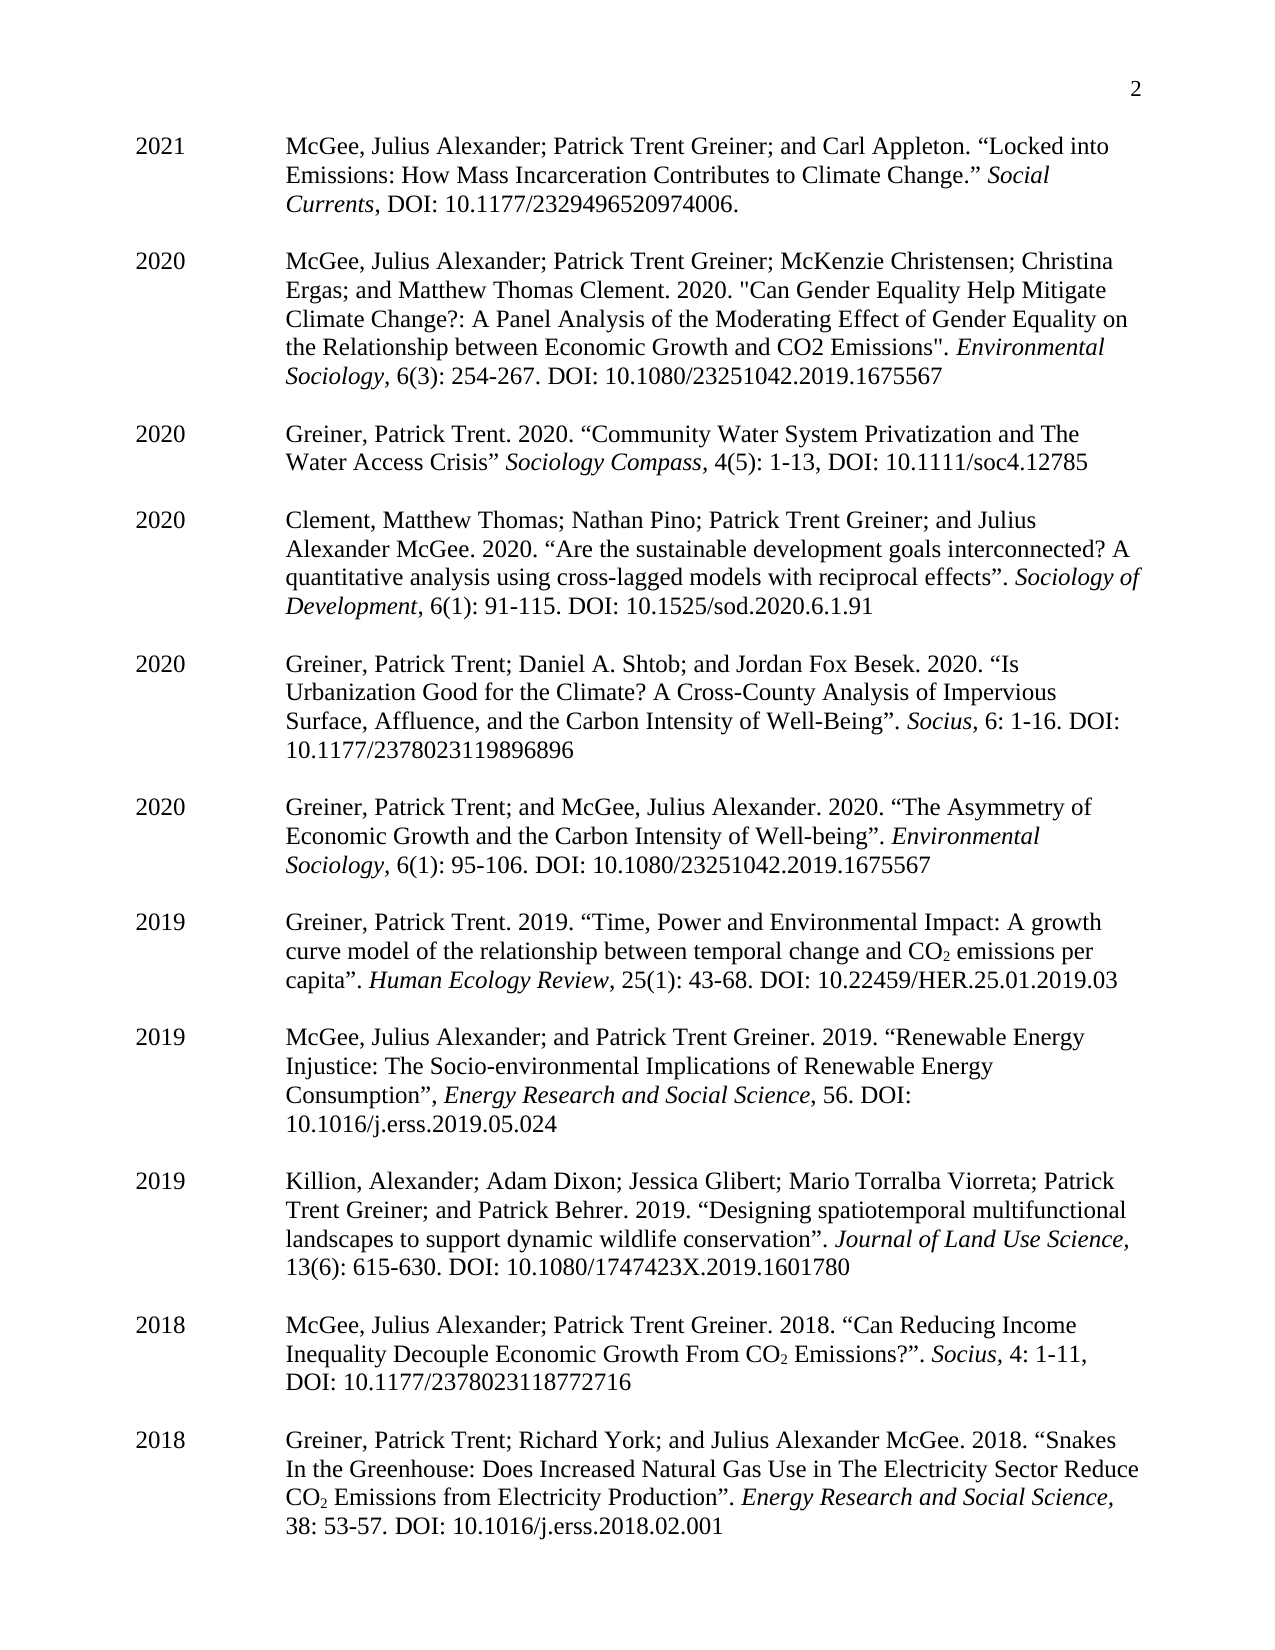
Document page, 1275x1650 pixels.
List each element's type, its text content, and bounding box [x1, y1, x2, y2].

text 2019 McGee, Julius Alexander; and Patrick Trent Greiner. 2019. “Renewable Energy Injustice: The Socio-environmental Implications of Renewable Energy Consumption”, Energy Research and Social Science, 56. DOI: 10.1016/j.erss.2019.05.024 [135, 1022, 1142, 1137]
text 2020 Greiner, Patrick Trent; Daniel A. Shtob; and Jordan Fox Besek. 2020. “Is Urbanization Good for the Climate? A Cross-County Analysis of Impervious Surface, Affluence, and the Carbon Intensity of Well-Being”. Socius, 6: 1-16. DOI: 10.1177/2378023119896896 [135, 649, 1142, 764]
text 2019 Killion, Alexander; Adam Dixon; Jessica Glibert; Mario Torralba Viorreta; Patrick Trent Greiner; and Patrick Behrer. 2019. “Designing spatiotemporal multifunctional landscapes to support dynamic wildlife conservation”. Journal of Land Use Science, 13(6): 615-630. DOI: 10.1080/1747423X.2019.1601780 [135, 1166, 1142, 1281]
text 2021 McGee, Julius Alexander; Patrick Trent Greiner; and Carl Appleton. “Locked into Emissions: How Mass Incarceration Contributes to Climate Change.” Social Currents, DOI: 10.1177/2329496520974006. [135, 131, 1142, 217]
text 2018 McGee, Julius Alexander; Patrick Trent Greiner. 2018. “Can Reducing Income Inequality Decouple Economic Growth From CO2 Emissions?”. Socius, 4: 1-11, DOI: 10.1177/2378023118772716 [135, 1310, 1142, 1396]
text 2020 Greiner, Patrick Trent; and McGee, Julius Alexander. 2020. “The Asymmetry of Economic Growth and the Carbon Intensity of Well-being”. Environmental Sociology, 6(1): 95-106. DOI: 10.1080/23251042.2019.1675567 [135, 792, 1142, 879]
text 2019 Greiner, Patrick Trent. 2019. “Time, Power and Environmental Impact: A growth curve model of the relationship between temporal change and CO2 emissions per capita”. Human Ecology Review, 25(1): 43-68. DOI: 10.22459/HER.25.01.2019.03 [135, 907, 1142, 994]
text 2020 Clement, Matthew Thomas; Nathan Pino; Patrick Trent Greiner; and Julius Alexander McGee. 2020. “Are the sustainable development goals interconnected? A quantitative analysis using cross-lagged models with reciprocal effects”. Sociology of Development, 6(1): 91-115. DOI: 10.1525/sod.2020.6.1.91 [135, 505, 1142, 620]
text 2020 Greiner, Patrick Trent. 2020. “Community Water System Privatization and The Water Access Crisis” Sociology Compass, 4(5): 1-13, DOI: 10.1111/soc4.12785 [135, 419, 1142, 476]
text 2020 McGee, Julius Alexander; Patrick Trent Greiner; McKenzie Christensen; Christina Ergas; and Matthew Thomas Clement. 2020. "Can Gender Equality Help Mitigate Climate Change?: A Panel Analysis of the Moderating Effect of Gender Equality on the Relationship between Economic Growth and CO2 Emissions". Environmental Sociology, 6(3): 254-267. DOI: 10.1080/23251042.2019.1675567 [135, 246, 1142, 390]
